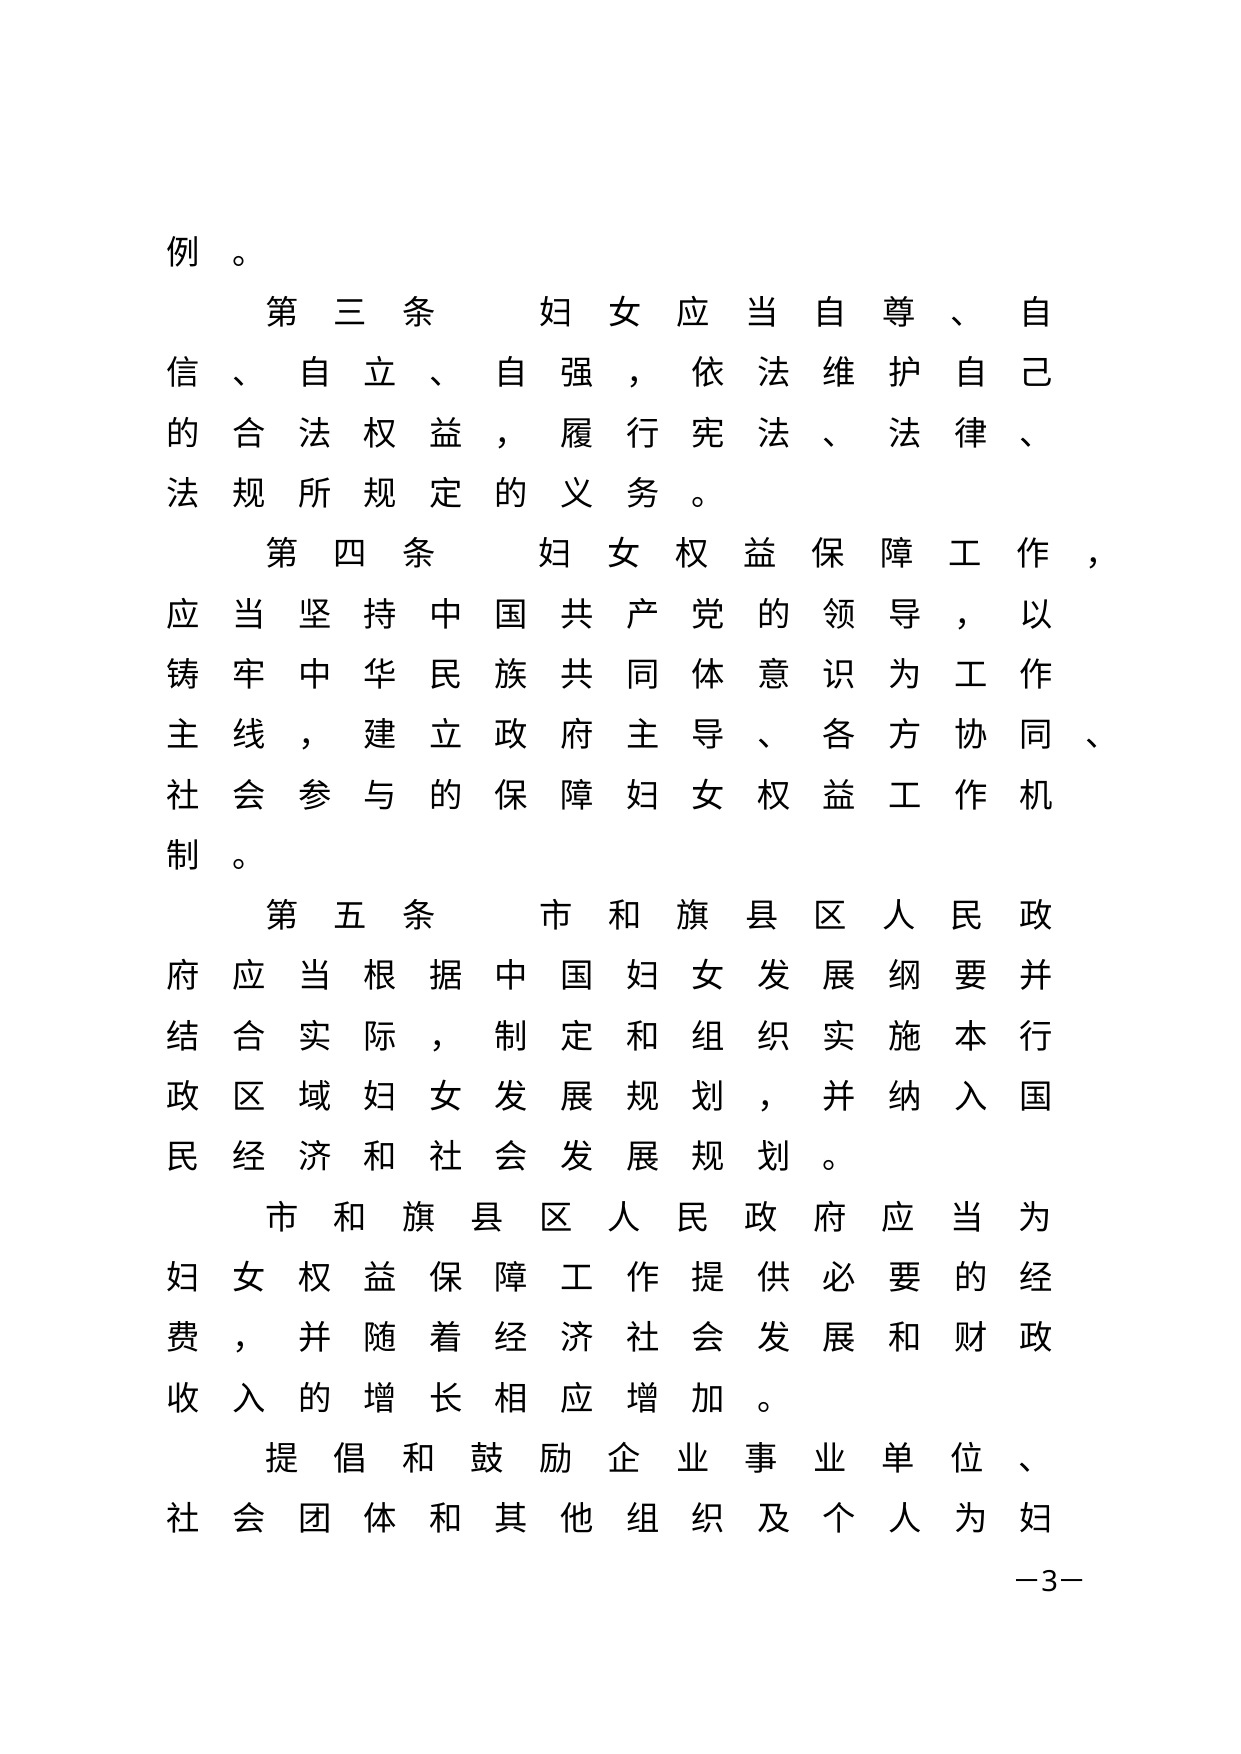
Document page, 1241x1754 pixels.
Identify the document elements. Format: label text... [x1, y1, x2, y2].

text 第二条 本市行政区域内的任何单位和个人，应当遵守本条例。 [167, 219, 1085, 280]
text 提倡和鼓励企业事业单位、社会团体和其他组织及个人为妇女权益保障工作提供资助或者开展公益活动。妇女权益保障工作经费接受财政、审计部门的监督。 [167, 1426, 1085, 1546]
text 第三条 妇女应当自尊、自信、自立、自强，依法维护自己的合法权益，履行宪法、法律、法规所规定的义务。 [167, 280, 1085, 521]
text 市和旗县区人民政府应当为妇女权益保障工作提供必要的经费，并随着经济社会发展和财政收入的增长相应增加。 [167, 1184, 1085, 1426]
text 第四条 妇女权益保障工作，应当坚持中国共产党的领导，以铸牢中华民族共同体意识为工作主线，建立政府主导、各方协同、社会参与的保障妇女权益工作机制。 [167, 521, 1085, 883]
text 第五条 市和旗县区人民政府应当根据中国妇女发展纲要并结合实际，制定和组织实施本行政区域妇女发展规划，并纳入国民经济和社会发展规划。 [167, 883, 1085, 1184]
